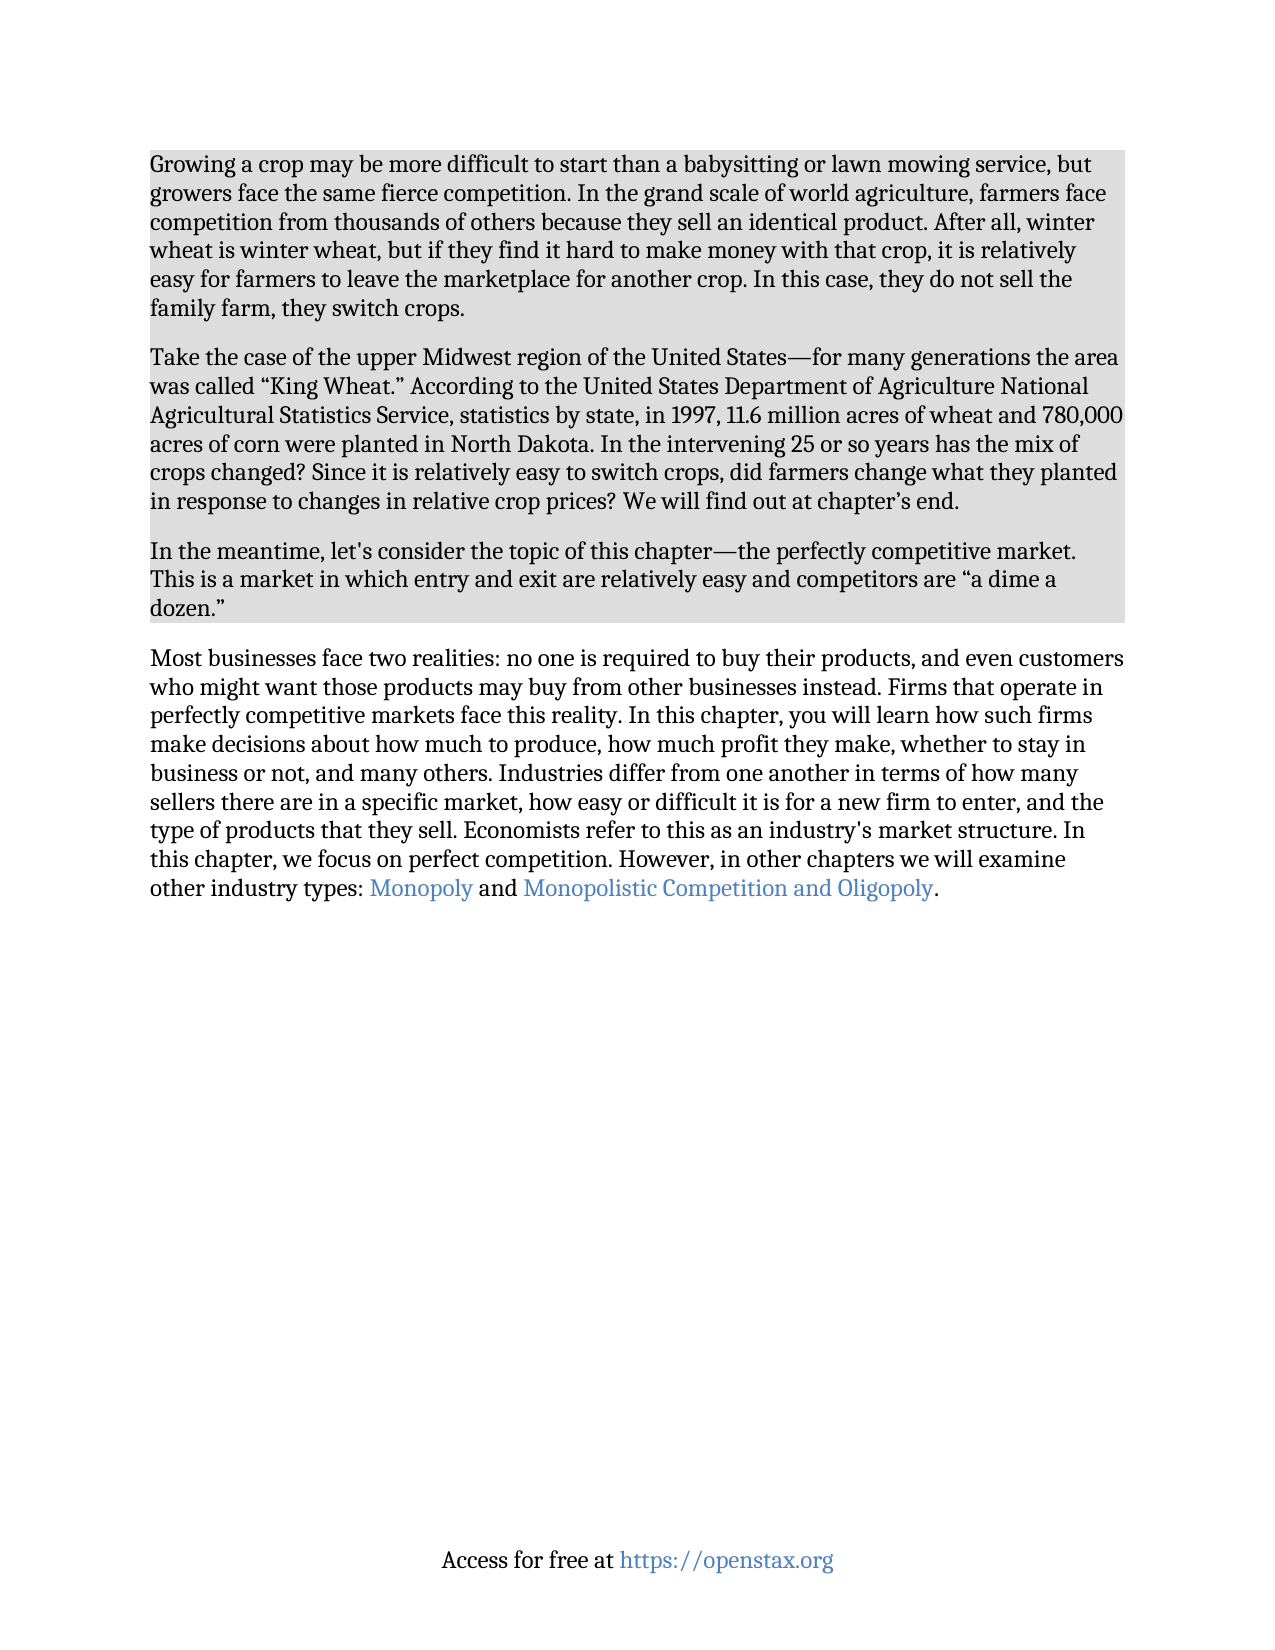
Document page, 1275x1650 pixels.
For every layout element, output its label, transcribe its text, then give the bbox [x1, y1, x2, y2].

text Growing a crop may be more difficult to start than a babysitting or lawn mowing service, but growers face the same fierce competition. In the grand scale of world agriculture, farmers face competition from thousands of others because they sell an identical product. After all, winter wheat is winter wheat, but if they find it hard to make money with that crop, it is relatively easy for farmers to leave the marketplace for another crop. In this case, they do not sell the family farm, they switch crops. [150, 150, 1125, 322]
text Take the case of the upper Midwest region of the United States—for many generations the area was called “King Wheat.” According to the United States Department of Agriculture National Agricultural Statistics Service, statistics by state, in 1997, 11.6 million acres of wheat and 780,000 acres of corn were planted in North Dakota. In the intervening 25 or so years has the mix of crops changed? Since it is relatively easy to switch crops, did farmers change what they planted in response to changes in relative crop prices? We will find out at chapter’s end. [150, 343, 1125, 516]
text In the meantime, let's consider the topic of this chapter—the perfectly competitive market. This is a market in which entry and exit are relatively easy and competitors are “a dime a dozen.” [150, 537, 1125, 623]
text Most businesses face two realities: no one is required to buy their products, and even customers who might want those products may buy from other businesses instead. Firms that operate in perfectly competitive markets face this reality. In this chapter, you will learn how such firms make decisions about how much to produce, how much profit they make, whether to stay in business or not, and many others. Industries differ from one another in terms of how many sellers there are in a specific market, how easy or difficult it is for a new firm to enter, and the type of products that they sell. Economists refer to this as an industry's market structure. In this chapter, we focus on perfect competition. However, in other chapters we will examine other industry types: Monopoly and Monopolistic Competition and Oligopoly. [150, 644, 1125, 902]
